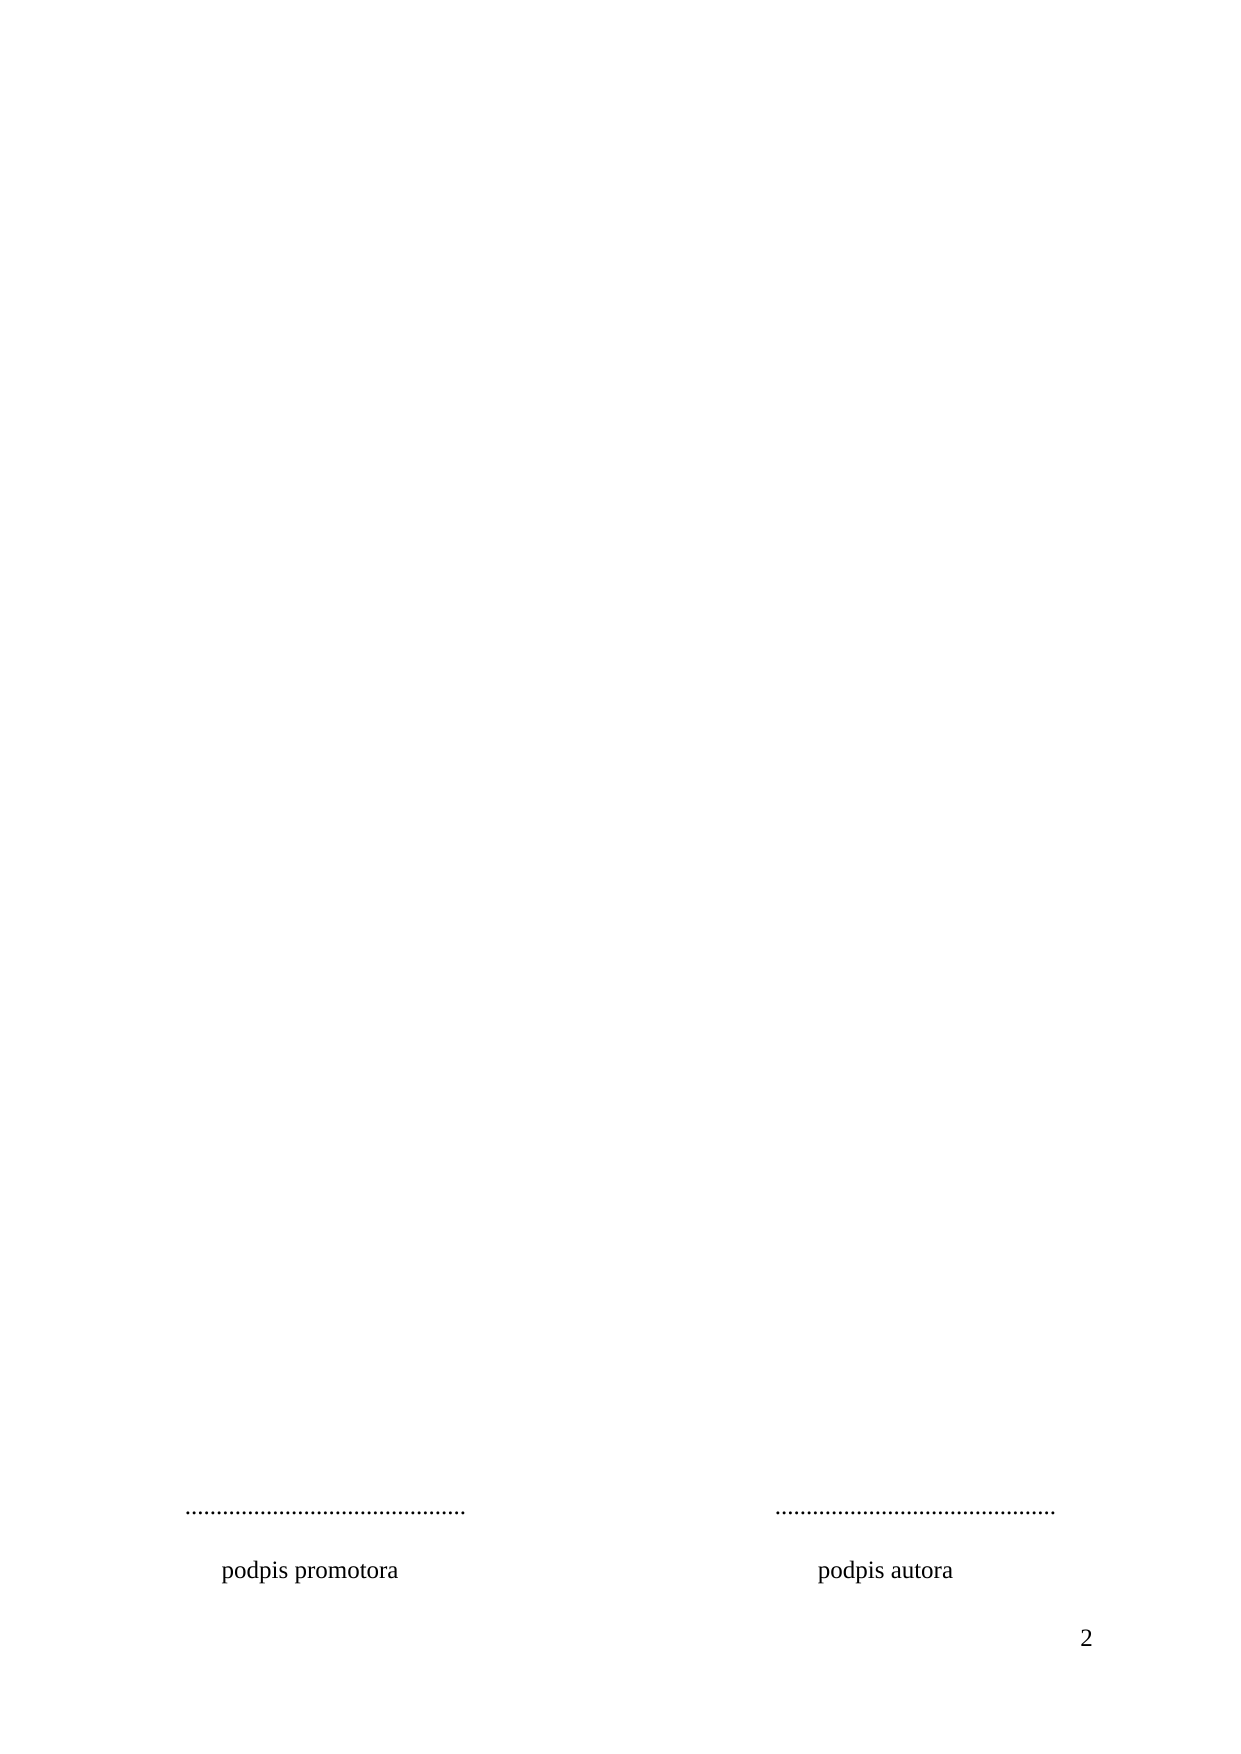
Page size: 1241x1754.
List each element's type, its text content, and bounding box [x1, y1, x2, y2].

text ............................................. ............................................. [148, 1491, 1092, 1519]
text podpis promotora podpis autora [148, 1555, 1092, 1583]
